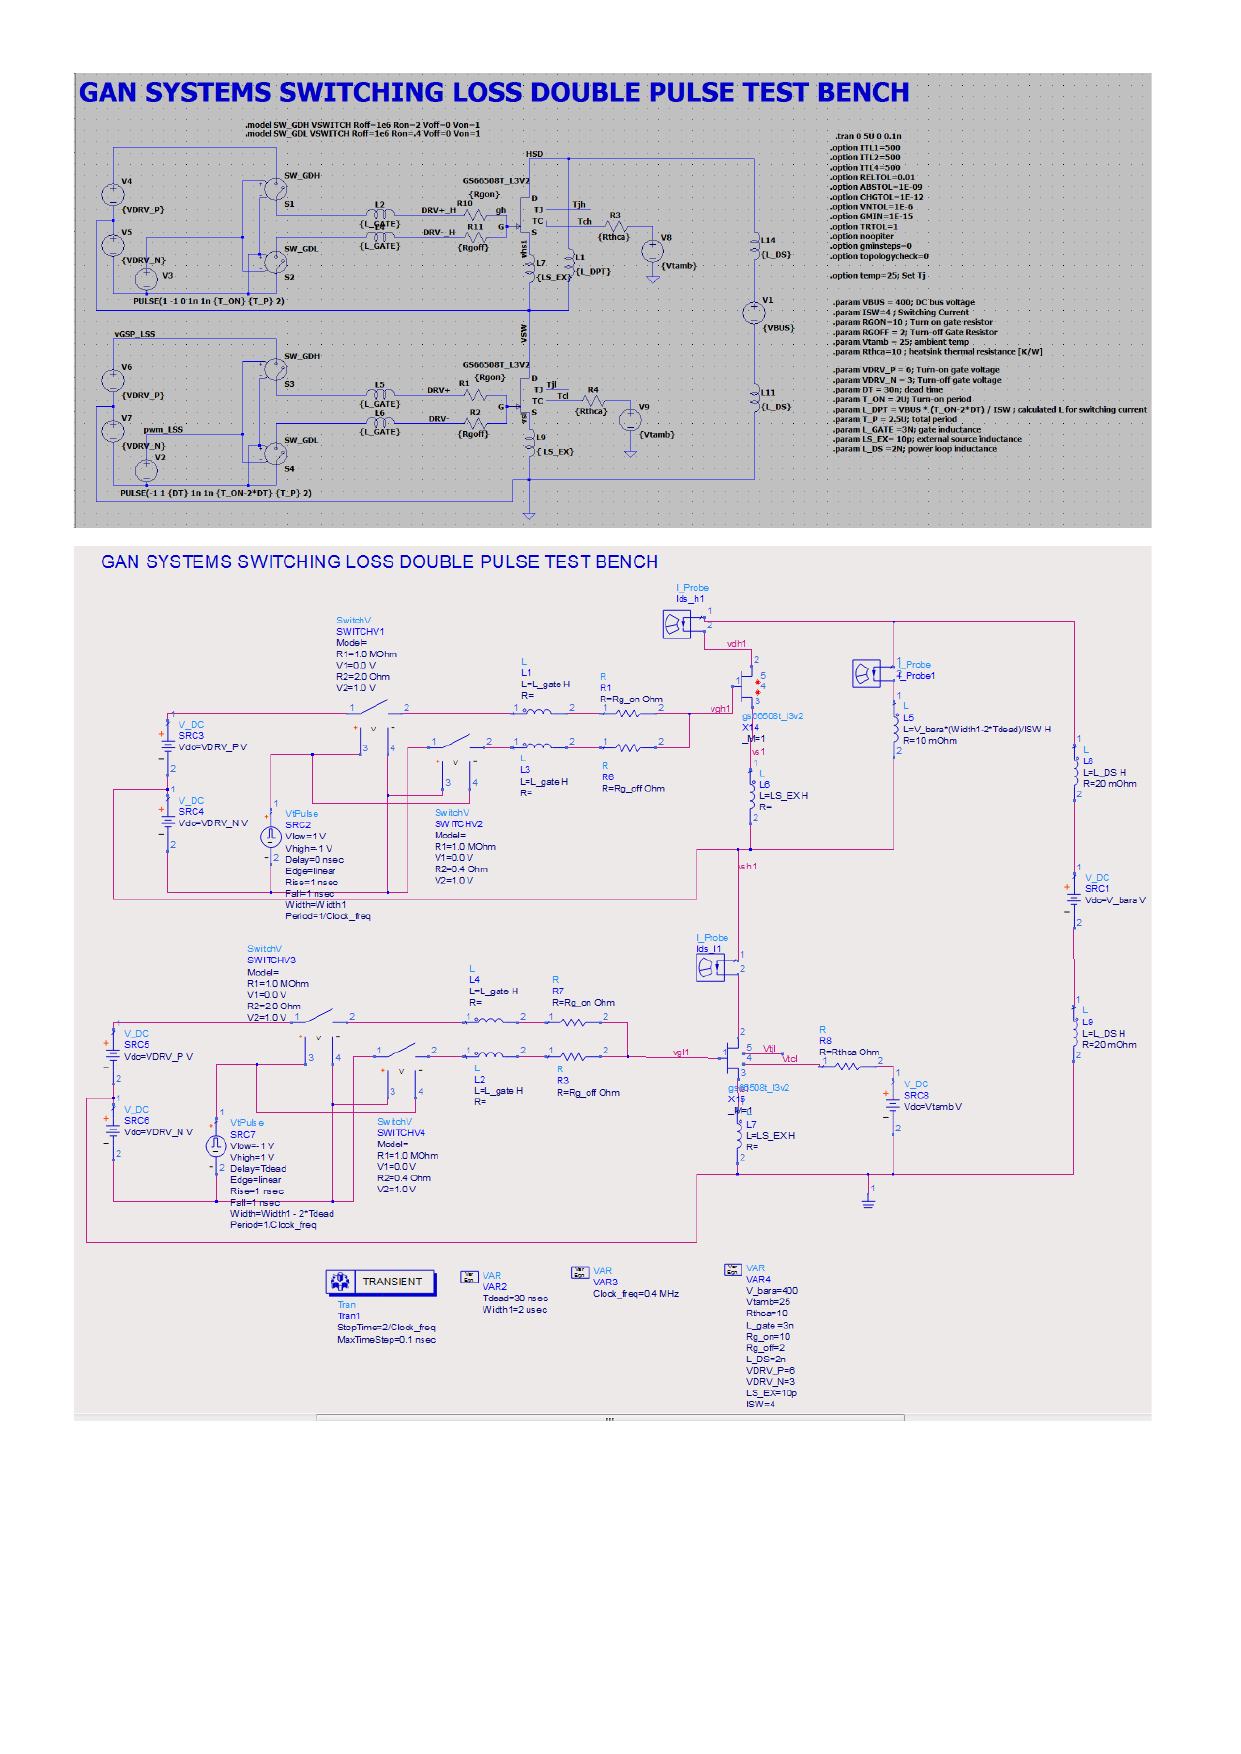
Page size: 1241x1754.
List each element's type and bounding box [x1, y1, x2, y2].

picture [73, 73, 1152, 528]
picture [73, 546, 1152, 1421]
